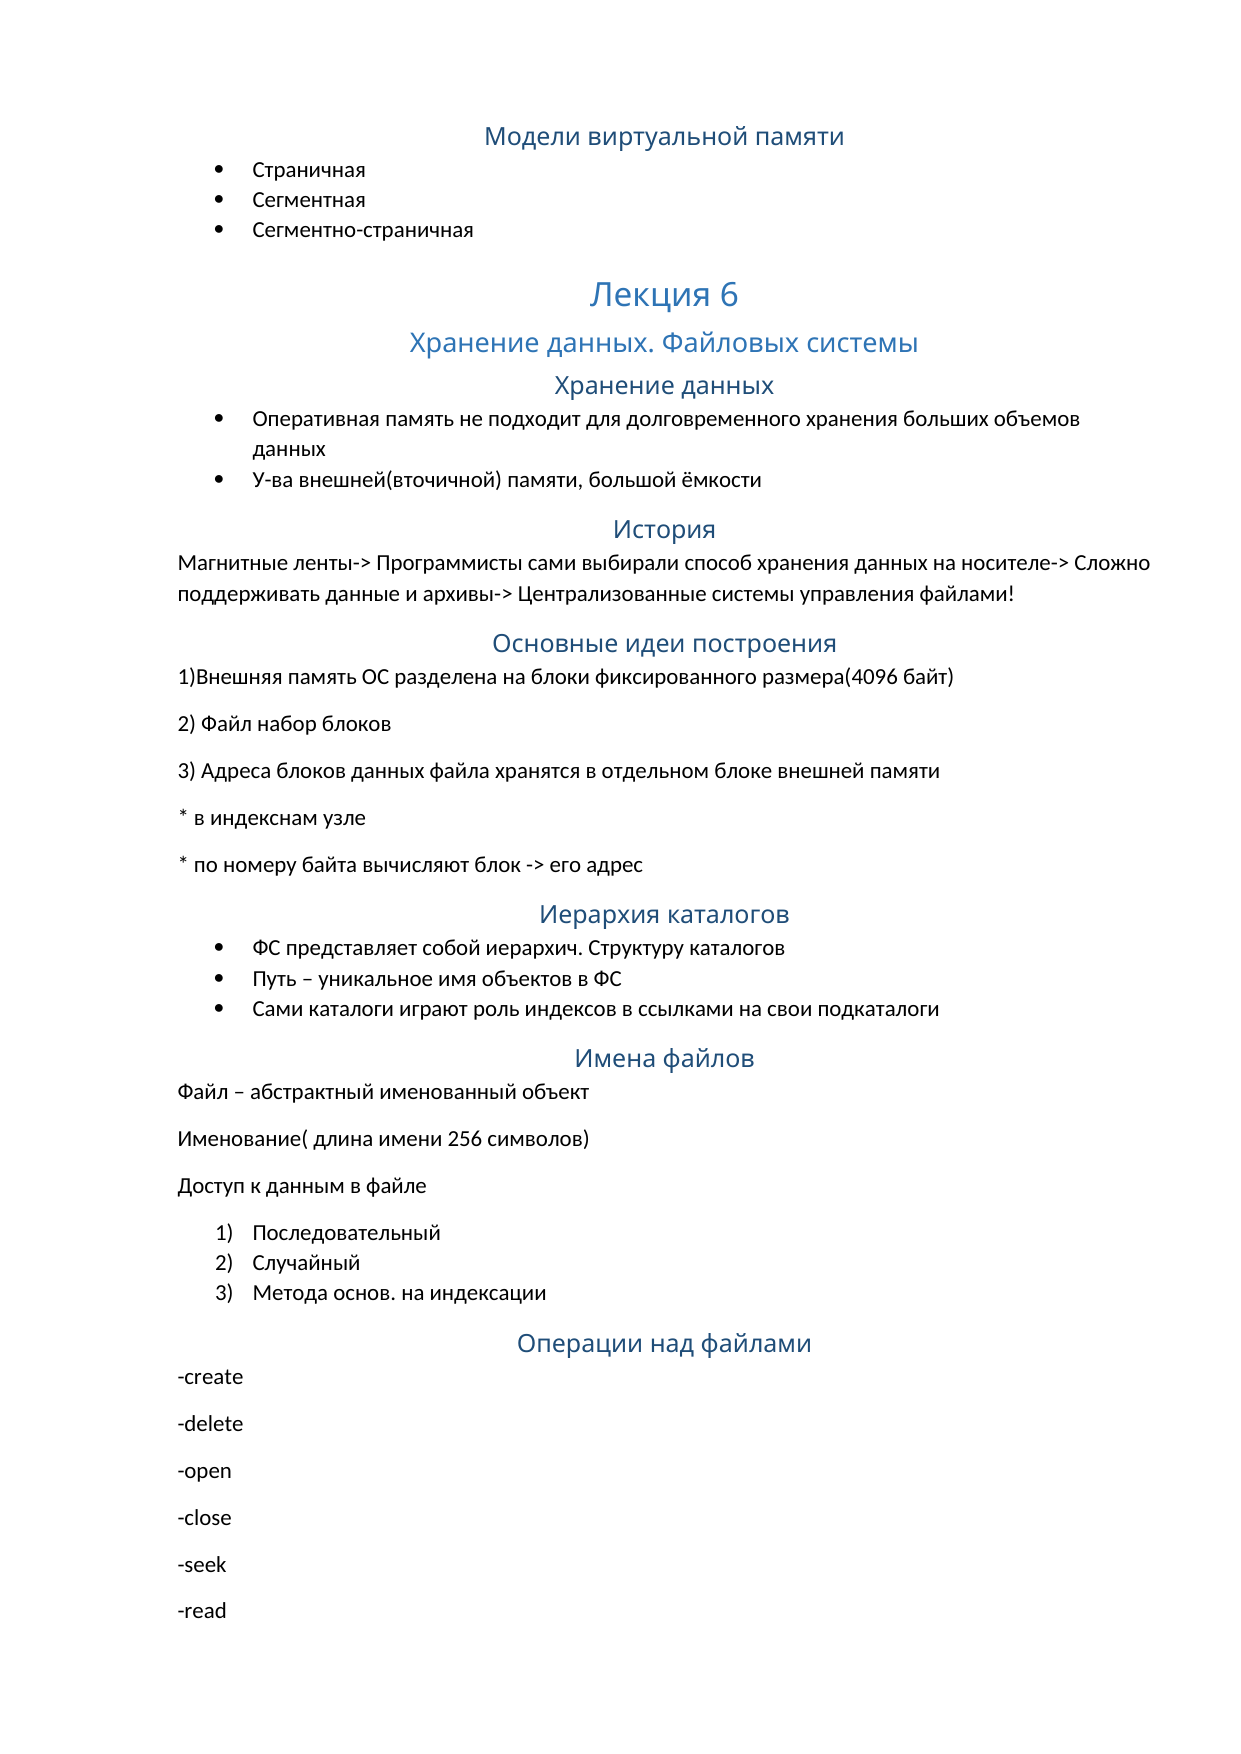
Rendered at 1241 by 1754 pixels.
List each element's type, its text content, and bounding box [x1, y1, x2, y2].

text Файл – абстрактный именованный объект [177, 1077, 1152, 1106]
text Доступ к данным в файле [177, 1171, 1152, 1199]
text -create [177, 1362, 1152, 1390]
list Сегментно-страничная [215, 215, 1152, 243]
subtitle Хранение данных. Файловых системы [177, 324, 1152, 361]
text -read [177, 1597, 1152, 1624]
list Последовательный [215, 1218, 1152, 1246]
text * по номеру байта вычисляют блок -> его адрес [177, 850, 1152, 878]
list Метода основ. на индексации [215, 1278, 1152, 1307]
list Путь – уникальное имя объектов в ФС [215, 964, 1152, 992]
subtitle Хранение данных [177, 368, 1152, 402]
list Сегментная [215, 185, 1152, 213]
subtitle Иерархия каталогов [177, 897, 1152, 931]
text -open [177, 1456, 1152, 1484]
text 2) Файл набор блоков [177, 709, 1152, 737]
text -seek [177, 1550, 1152, 1578]
text -close [177, 1503, 1152, 1531]
subtitle Операции над файлами [177, 1325, 1152, 1359]
text Именование( длина имени 256 символов) [177, 1124, 1152, 1152]
subtitle Основные идеи построения [177, 626, 1152, 659]
text * в индекснам узле [177, 803, 1152, 831]
list Оперативная память не подходит для долговременного хранения больших объемов данных [215, 404, 1152, 463]
list Страничная [215, 155, 1152, 183]
text Магнитные ленты-> Программисты сами выбирали способ хранения данных на носителе-> Сложно поддерживать данные и архивы-> Централизованные системы управления файлами! [177, 548, 1152, 607]
subtitle Модели виртуальной памяти [177, 118, 1152, 152]
subtitle История [177, 512, 1152, 546]
list ФС представляет собой иерархич. Структуру каталогов [215, 933, 1152, 961]
list Случайный [215, 1248, 1152, 1276]
text 1)Внешняя память ОС разделена на блоки фиксированного размера(4096 байт) [177, 662, 1152, 690]
list У-ва внешней(вточичной) памяти, большой ёмкости [215, 465, 1152, 493]
text -delete [177, 1409, 1152, 1437]
subtitle Лекция 6 [177, 271, 1152, 316]
list Сами каталоги играют роль индексов в ссылками на свои подкаталоги [215, 994, 1152, 1022]
subtitle Имена файлов [177, 1041, 1152, 1075]
text 3) Адреса блоков данных файла хранятся в отдельном блоке внешней памяти [177, 756, 1152, 784]
